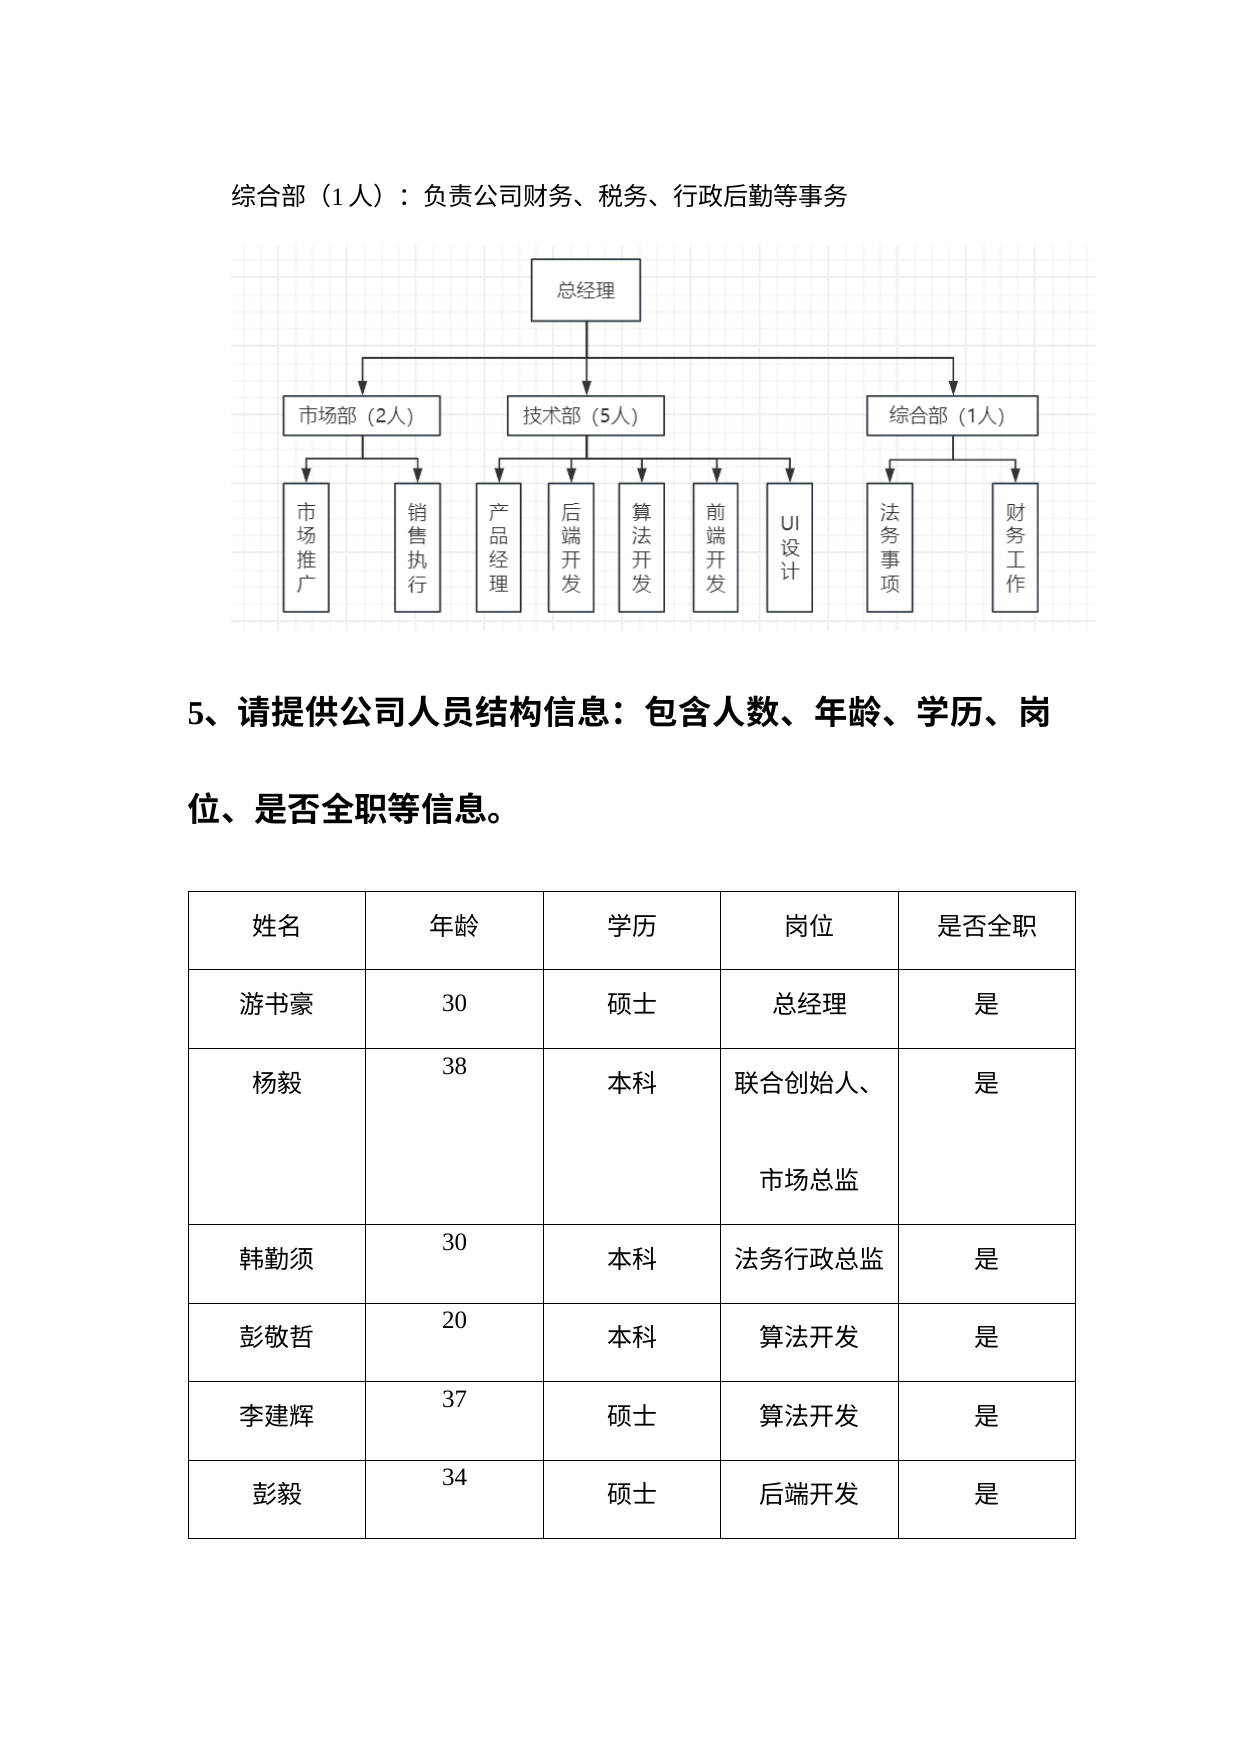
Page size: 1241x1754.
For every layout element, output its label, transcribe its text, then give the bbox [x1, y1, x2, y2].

table_cell 韩勤须 [189, 1225, 365, 1302]
table_cell 本科 [544, 1049, 720, 1224]
table_cell 硕士 [544, 1382, 720, 1459]
table_cell 彭毅 [189, 1461, 365, 1538]
table_cell 37 [366, 1382, 543, 1459]
table_cell 算法开发 [721, 1382, 898, 1459]
table_cell 30 [366, 970, 543, 1048]
table_cell 本科 [544, 1304, 720, 1381]
table_cell 34 [366, 1461, 543, 1538]
table_cell 李建辉 [189, 1382, 365, 1459]
table_cell 20 [366, 1304, 543, 1381]
table_cell 本科 [544, 1225, 720, 1302]
table_header 是否全职 [899, 892, 1075, 969]
table_cell 是 [899, 1225, 1075, 1302]
table_cell 后端开发 [721, 1461, 898, 1538]
text 综合部（1人）：负责公司财务、税务、行政后勤等事务 [187, 162, 1053, 227]
table_cell 彭敬哲 [189, 1304, 365, 1381]
table_cell 是 [899, 1461, 1075, 1538]
table_cell 法务行政总监 [721, 1225, 898, 1302]
table_header 年龄 [366, 892, 543, 969]
table_cell 硕士 [544, 970, 720, 1048]
table_cell 是 [899, 1049, 1075, 1224]
table_header 岗位 [721, 892, 898, 969]
table_cell 硕士 [544, 1461, 720, 1538]
table_cell 算法开发 [721, 1304, 898, 1381]
table_cell 是 [899, 1382, 1075, 1459]
table_header 姓名 [189, 892, 365, 969]
subtitle 请提供公司人员结构信息：包含人数、年龄、学历、岗位、是否全职等信息。 [187, 677, 1053, 839]
table_cell 游书豪 [189, 970, 365, 1048]
table_cell 30 [366, 1225, 543, 1302]
table_cell 是 [899, 970, 1075, 1048]
table_header 学历 [544, 892, 720, 969]
picture [231, 245, 1096, 631]
table_cell 是 [899, 1304, 1075, 1381]
table_cell 杨毅 [189, 1049, 365, 1224]
table_cell 38 [366, 1049, 543, 1224]
table_cell 联合创始人、市场总监 [721, 1049, 898, 1224]
table_cell 总经理 [721, 970, 898, 1048]
